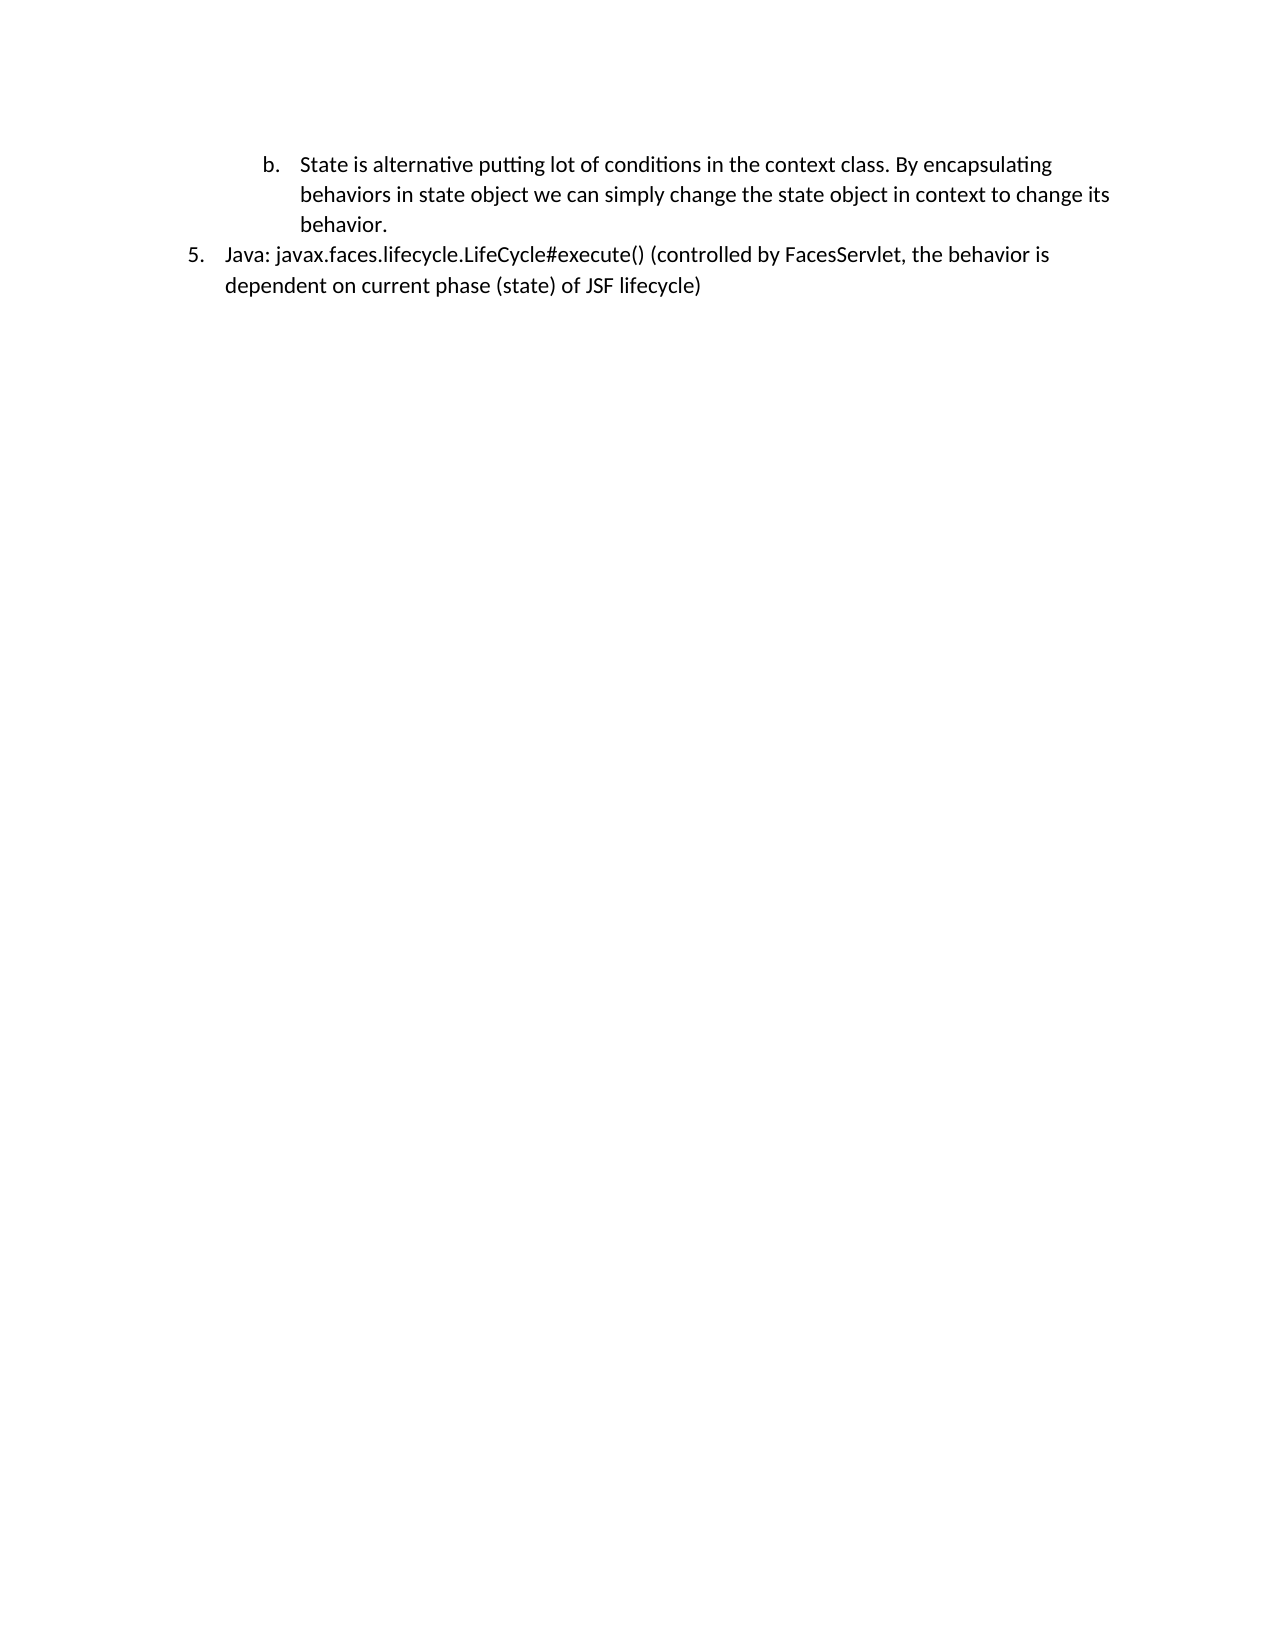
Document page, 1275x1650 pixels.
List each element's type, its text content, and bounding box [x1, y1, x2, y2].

list State is alternative putting lot of conditions in the context class. By encapsulating behaviors in state object we can simply change the state object in context to change its behavior. [262, 150, 1125, 238]
list Java: javax.faces.lifecycle.LifeCycle#execute() (controlled by FacesServlet, the behavior is dependent on current phase (state) of JSF lifecycle) [187, 241, 1125, 299]
